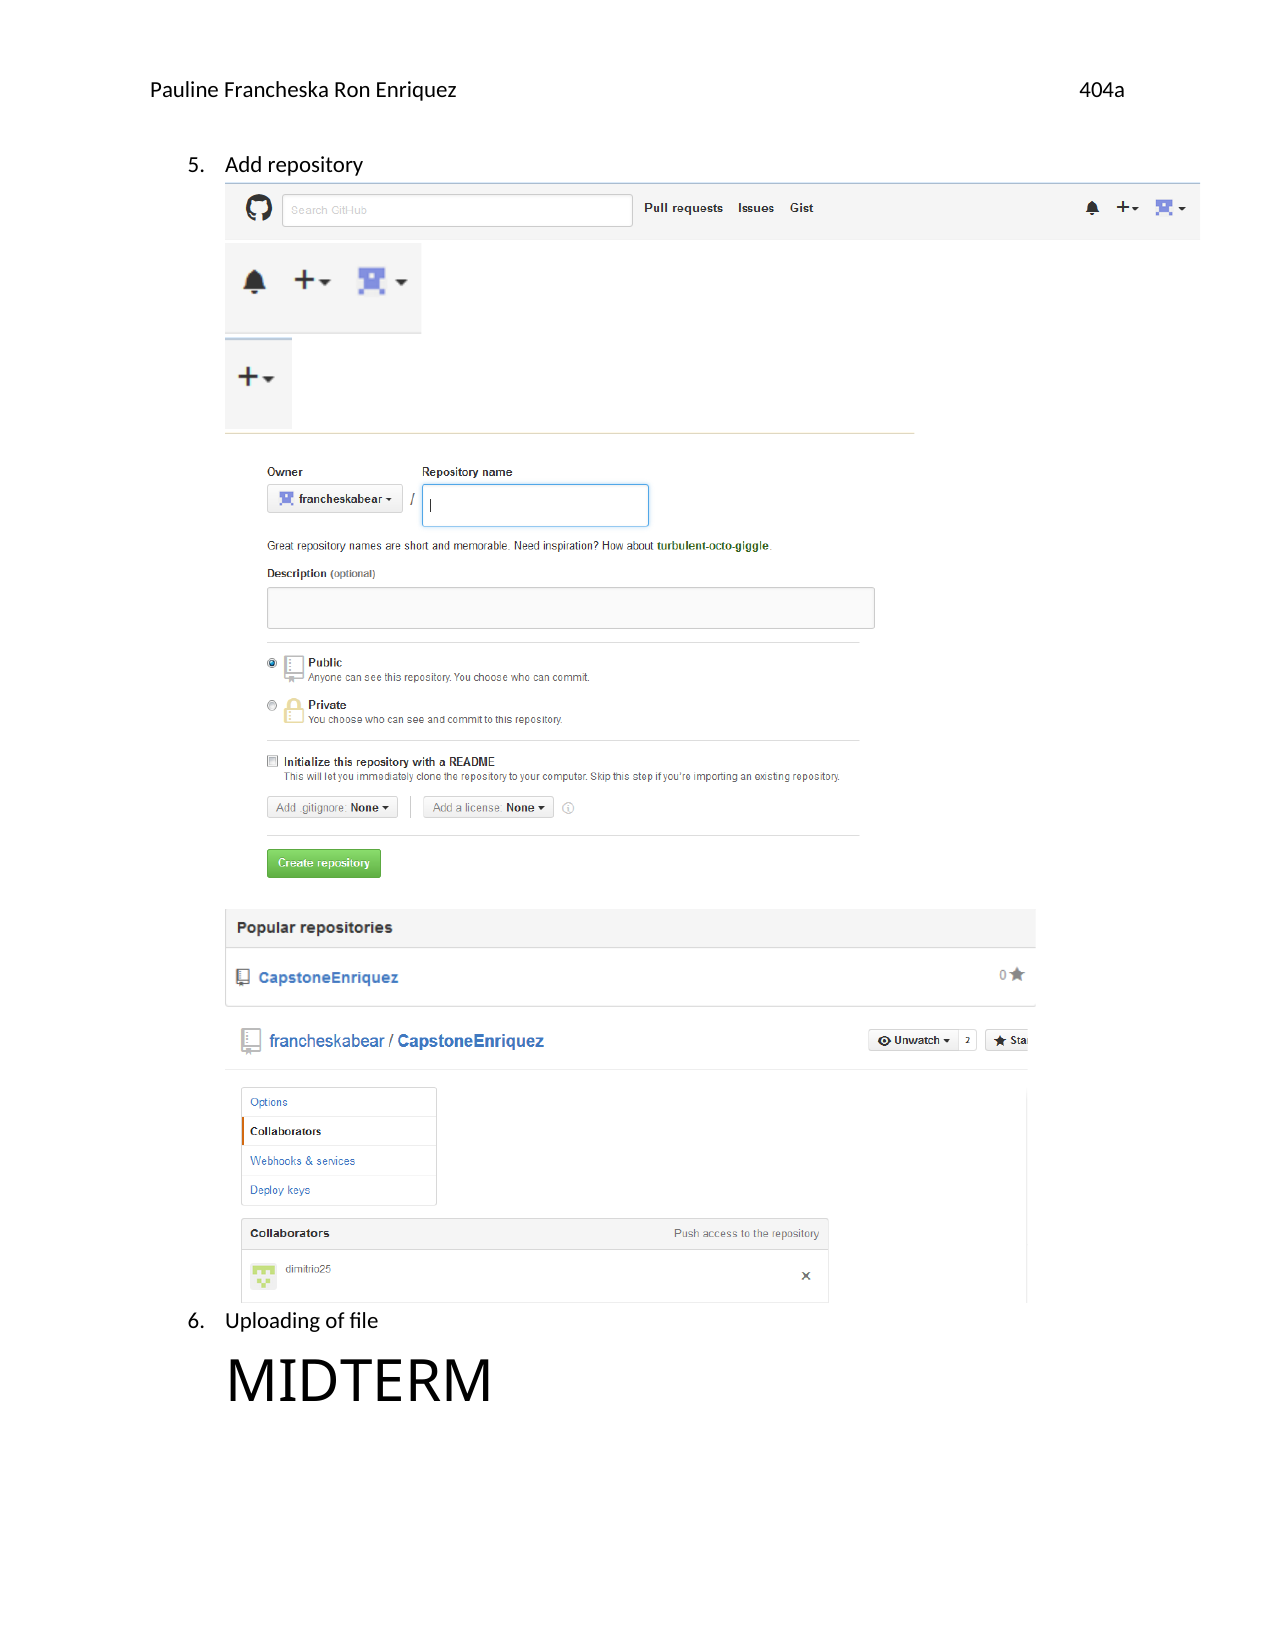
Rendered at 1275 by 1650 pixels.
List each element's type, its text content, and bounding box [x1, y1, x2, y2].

list Add repository [187, 150, 1125, 178]
picture [225, 182, 1200, 240]
picture [225, 243, 422, 334]
list MIDTERM [225, 1338, 1125, 1418]
picture [225, 909, 1036, 1008]
picture [225, 432, 915, 906]
list Uploading of file [187, 1306, 1125, 1334]
picture [225, 1012, 1028, 1303]
picture [225, 337, 292, 429]
